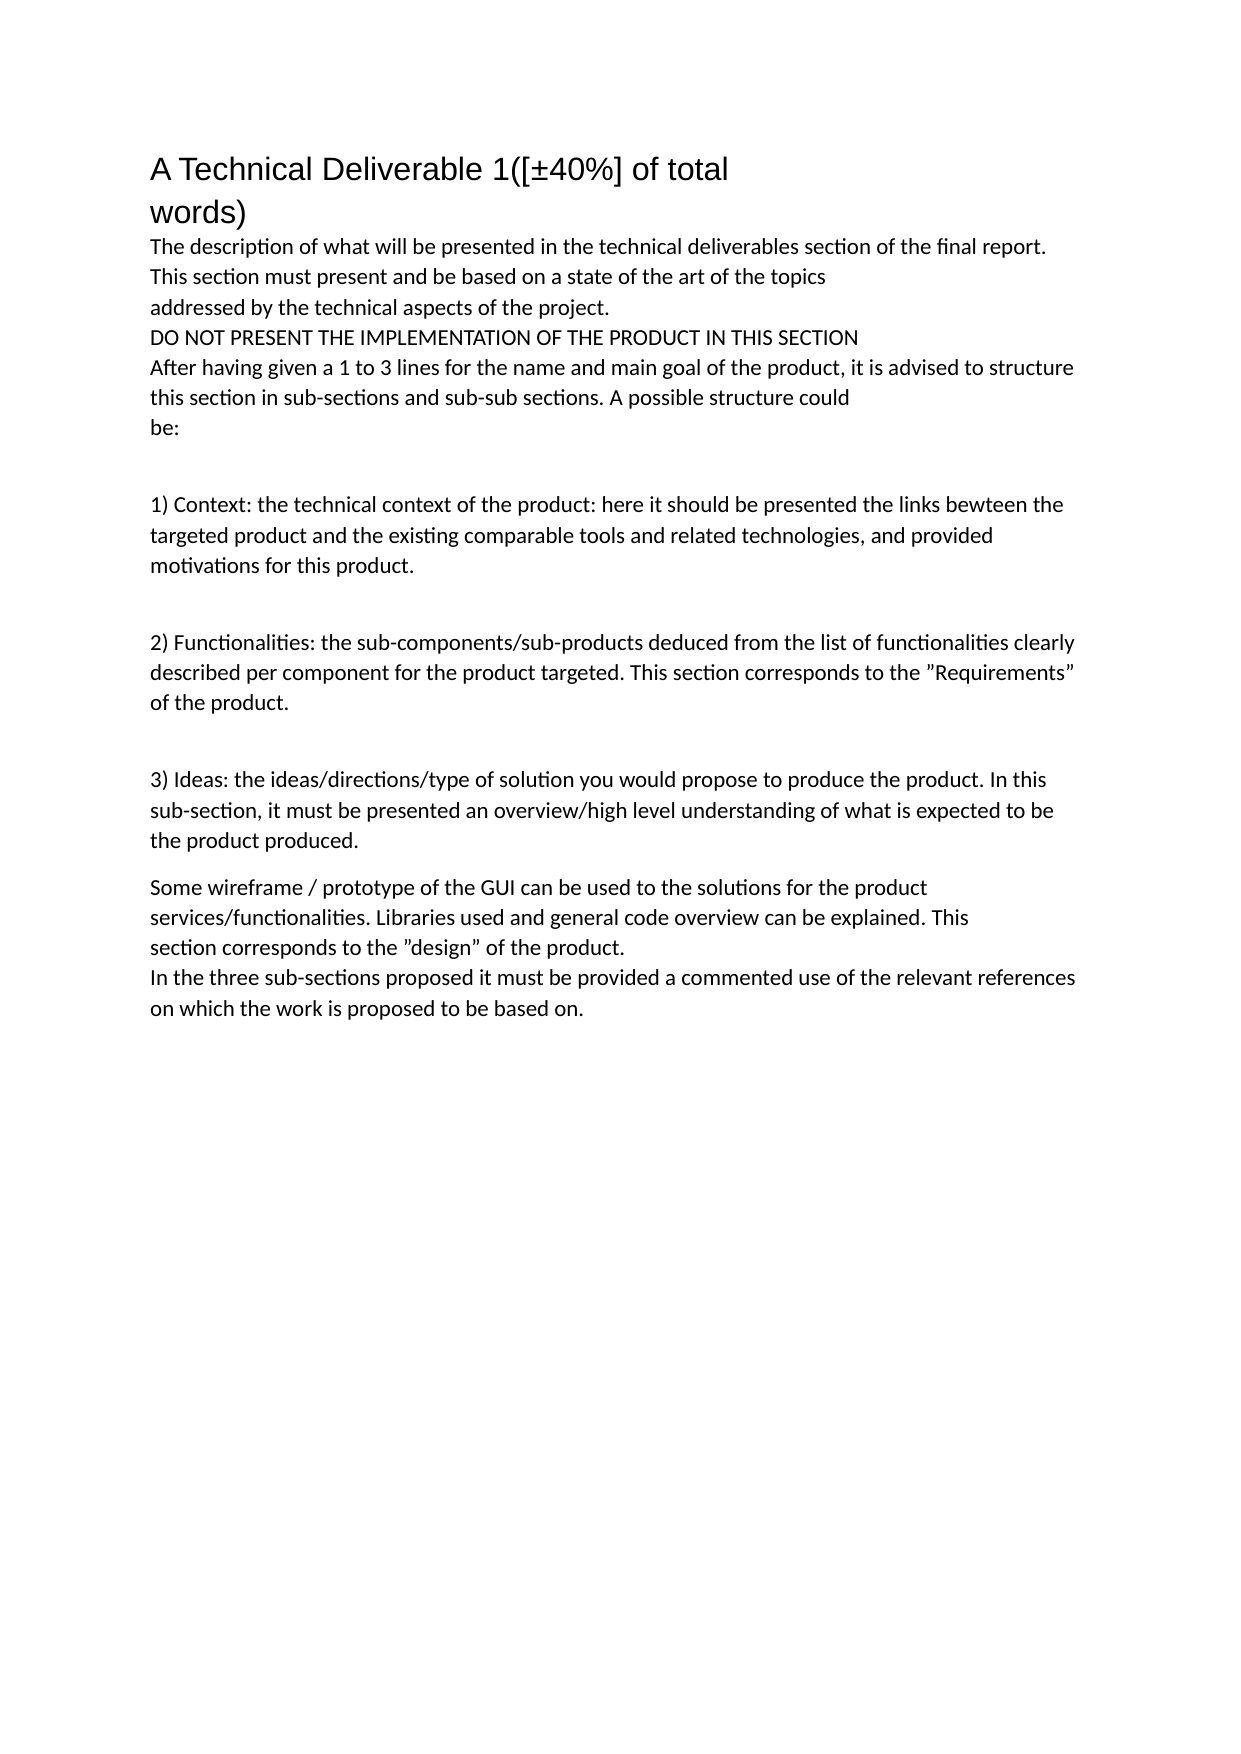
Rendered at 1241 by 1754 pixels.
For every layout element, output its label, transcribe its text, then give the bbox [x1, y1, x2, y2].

text 3) Ideas: the ideas/directions/type of solution you would propose to produce the product. In this sub-section, it must be presented an overview/high level understanding of what is expected to be the product produced. [150, 766, 1090, 854]
text 1) Context: the technical context of the product: here it should be presented the links bewteen the targeted product and the existing comparable tools and related technologies, and provided motivations for this product. [150, 460, 1090, 609]
text Some wireframe / prototype of the GUI can be used to the solutions for the product services/functionalities. Libraries used and general code overview can be explained. This section corresponds to the ”design” of the product. In the three sub-sections proposed it must be provided a commented use of the relevant references on which the work is proposed to be based on. [150, 873, 1090, 1022]
text 2) Functionalities: the sub-components/sub-products deduced from the list of functionalities clearly described per component for the product targeted. This section corresponds to the ”Requirements” of the product. [150, 628, 1090, 747]
text A Technical Deliverable 1([±40%] of total words) The description of what will be presented in the technical deliverables section of the final report. This section must present and be based on a state of the art of the topics addressed by the technical aspects of the project. DO NOT PRESENT THE IMPLEMENTATION OF THE PRODUCT IN THIS SECTION After having given a 1 to 3 lines for the name and main goal of the product, it is advised to structure this section in sub-sections and sub-sub sections. A possible structure could be: [150, 150, 1090, 441]
